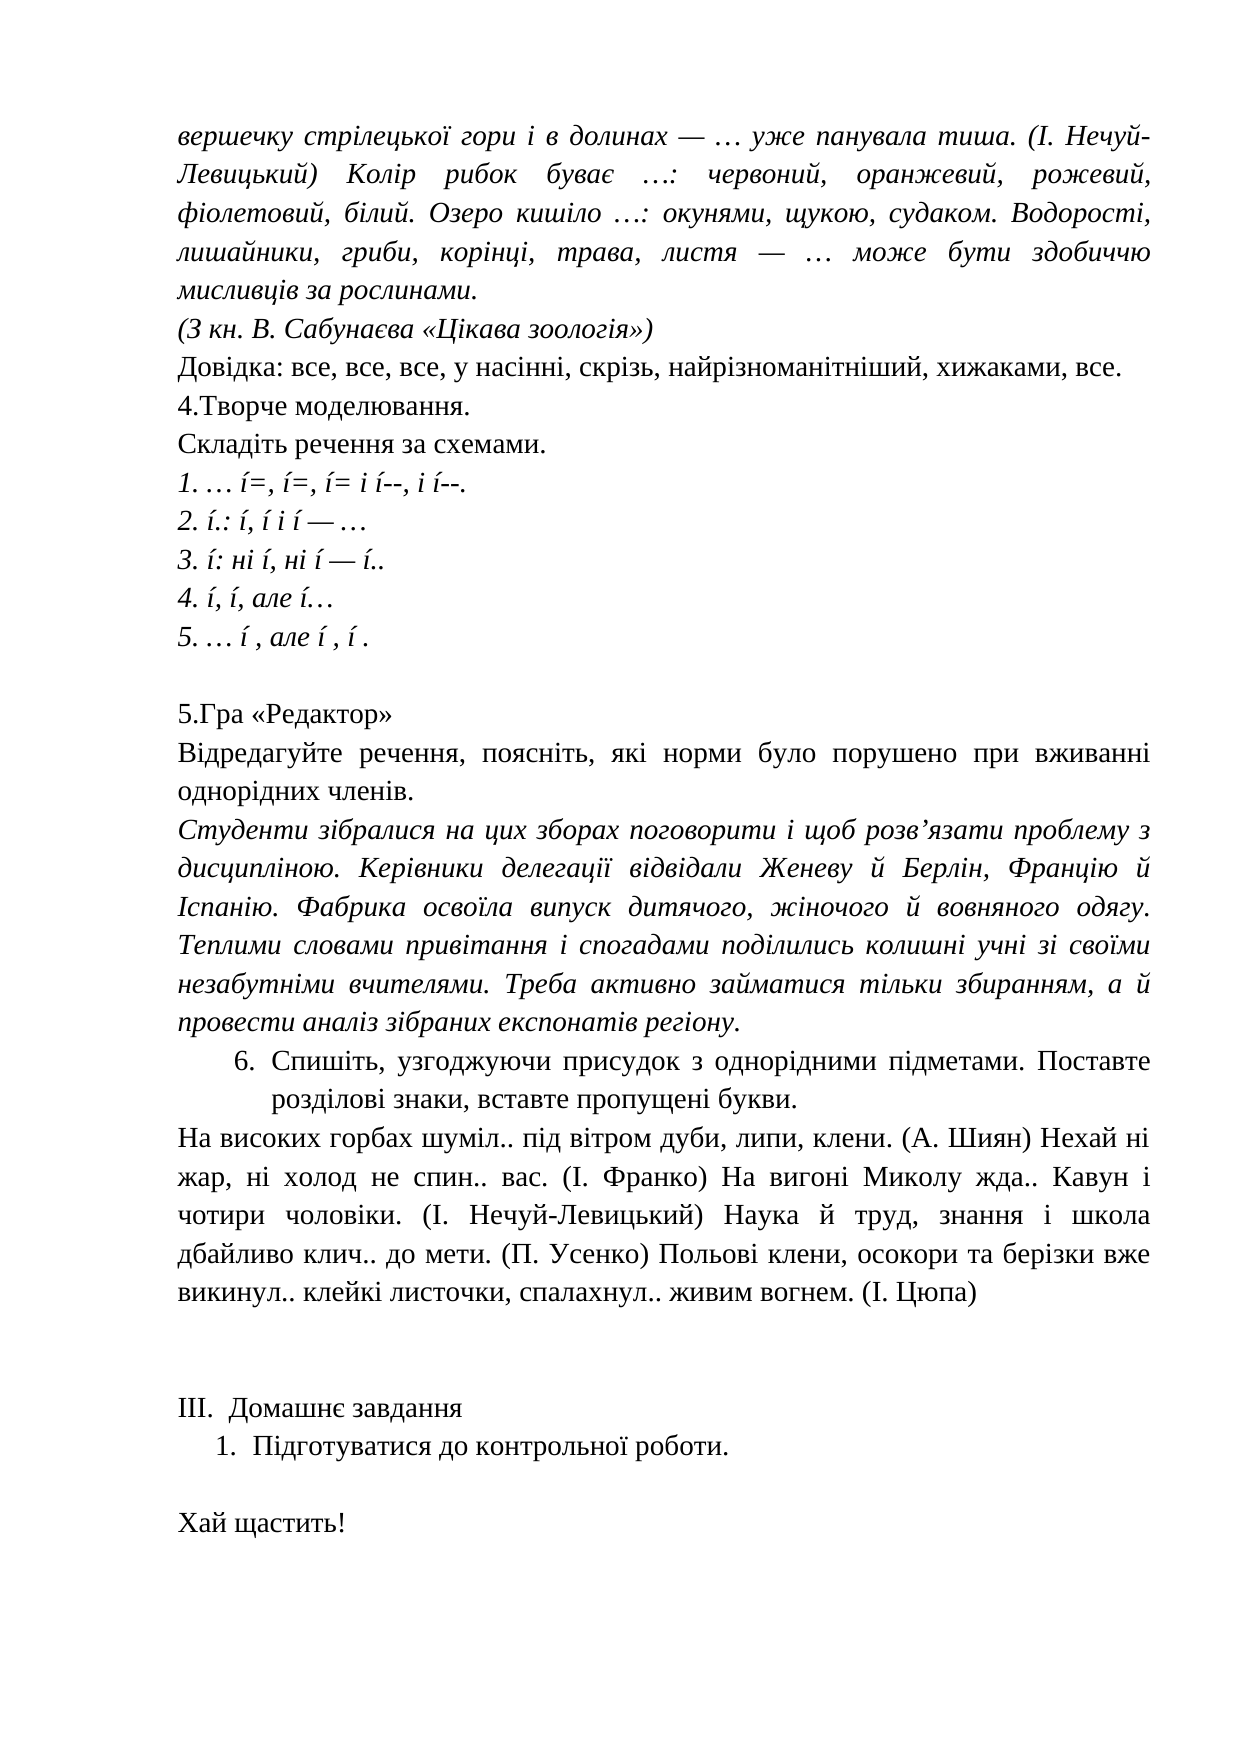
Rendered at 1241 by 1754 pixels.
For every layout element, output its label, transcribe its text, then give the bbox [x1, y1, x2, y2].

text На високих горбах шуміл.. під вітром дуби, липи, клени. (А. Шиян) Нехай ні жар, ні холод не спин.. вас. (І. Франко) На вигоні Миколу жда.. Кавун і чотири чоловіки. (І. Нечуй-Левицький) Наука й труд, знання і школа дбайливо клич.. до мети. (П. Усенко) Польові клени, осокори та берізки вже викинул.. клейкі листочки, спалахнул.. живим вогнем. (І. Цюпа) [177, 1120, 1152, 1308]
text Хай щастить! [177, 1506, 1152, 1539]
list Спишіть, узгоджуючи присудок з однорідними підметами. Поставте розділові знаки, вставте пропущені букви. [233, 1043, 1152, 1115]
text 5.Гра «Редактор» [177, 696, 1152, 730]
text 4.Творче моделювання. [177, 388, 1152, 421]
list Підготуватися до контрольної роботи. [215, 1428, 1152, 1462]
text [177, 118, 1152, 306]
text 3. í: ні í, ні í — í.. [177, 542, 1152, 576]
text 2. í.: í, í і í — … [177, 503, 1152, 537]
text Відредагуйте речення, поясніть, які норми було порушено при вживанні однорідних членів. [177, 735, 1152, 807]
text 1. … í=, í=, í= і í--, і í--. [177, 465, 1152, 498]
text Складіть речення за схемами. [177, 426, 1152, 460]
text Довідка: все, все, все, у насінні, скрізь, найрізноманітніший, хижаками, все. [177, 349, 1152, 383]
text 5. … í , але í , í . [177, 619, 1152, 653]
text ІІІ. Домашнє завдання [177, 1390, 1152, 1423]
text Студенти зібралися на цих зборах поговорити і щоб розв’язати проблему з дисципліною. Керівники делегації відвідали Женеву й Берлін, Францію й Іспанію. Фабрика освоїла випуск дитячого, жіночого й вовняного одягу. Теплими словами привітання і спогадами поділились колишні учні зі своїми незабутніми вчителями. Треба активно займатися тільки збиранням, а й провести аналіз зібраних експонатів регіону. [177, 812, 1152, 1038]
text 4. í, í, але í… [177, 581, 1152, 614]
text (З кн. В. Сабунаєва «Цікава зоологія») [177, 311, 1152, 344]
